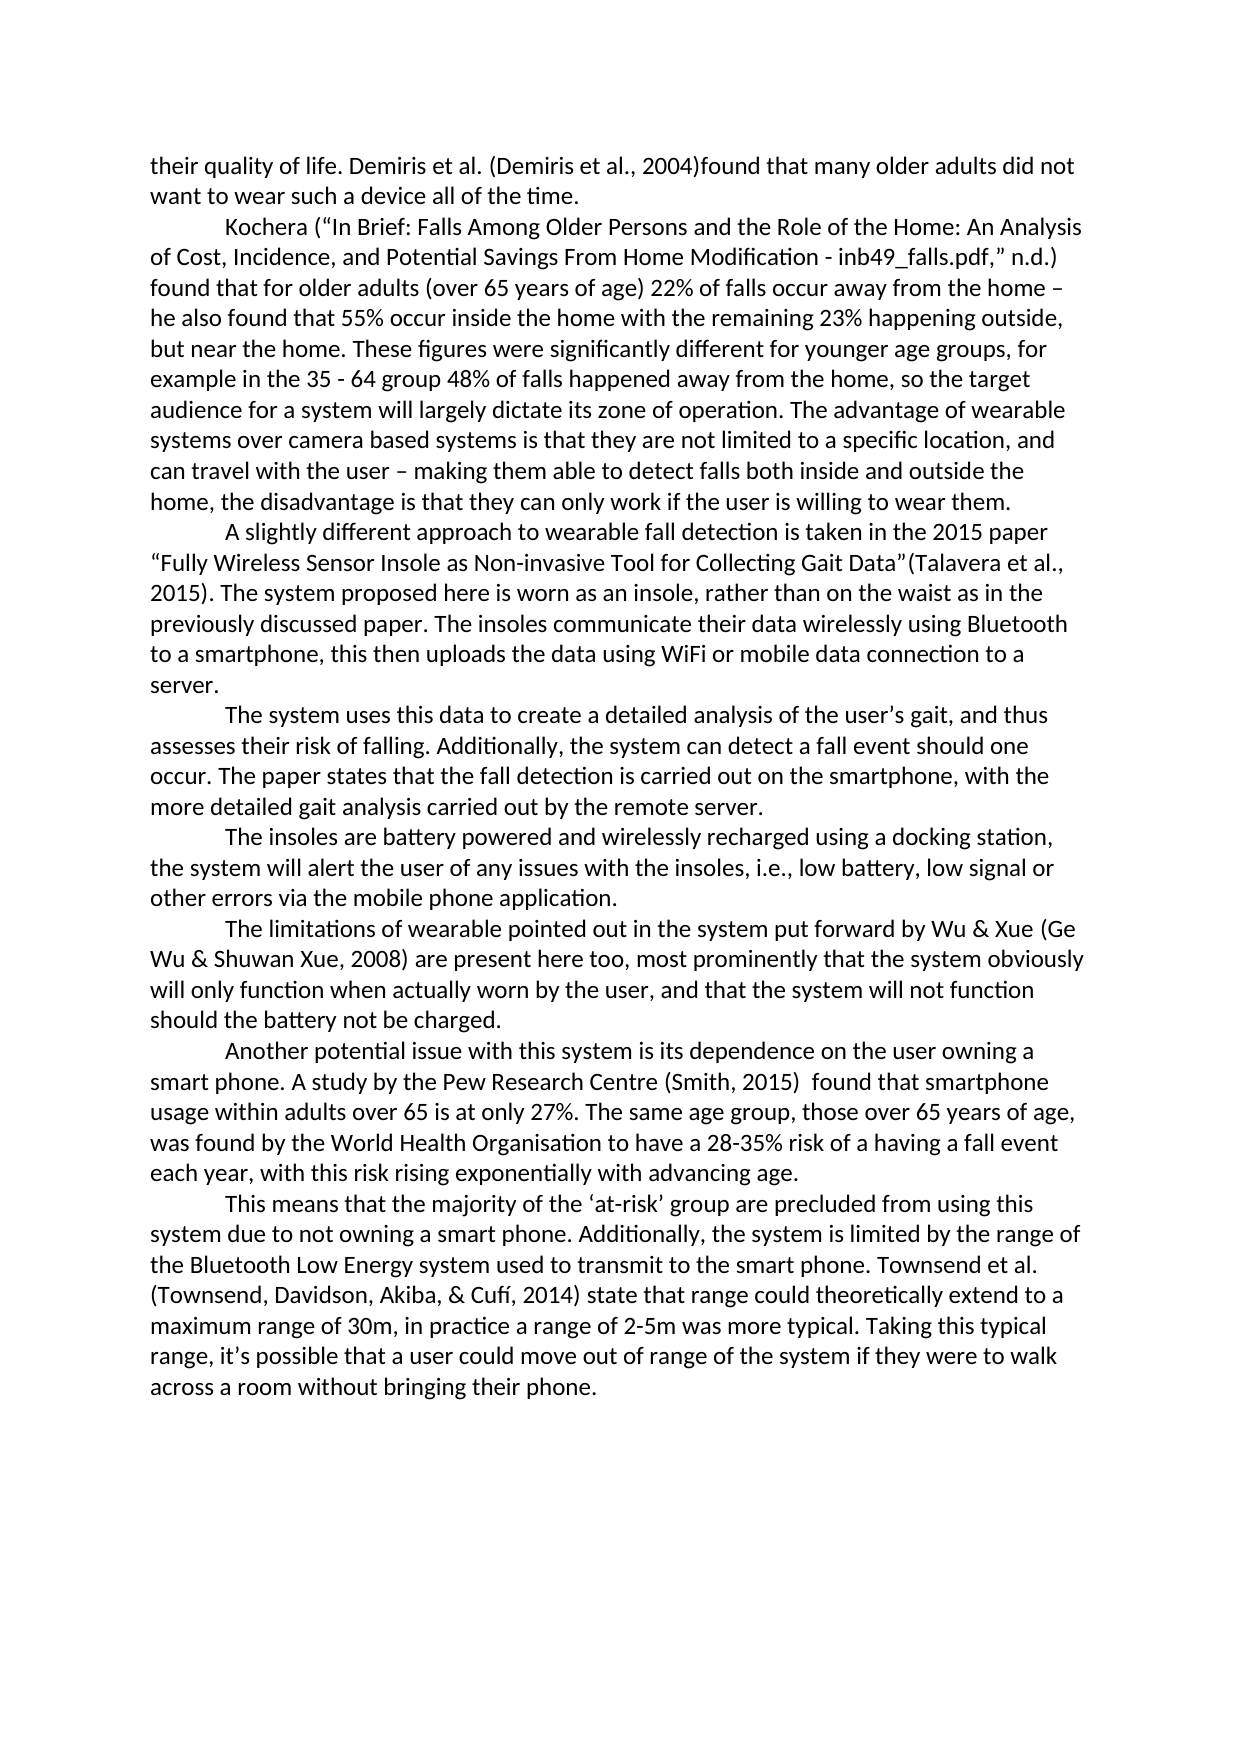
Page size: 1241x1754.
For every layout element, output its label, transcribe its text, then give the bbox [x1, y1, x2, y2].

text Kochera (“In Brief: Falls Among Older Persons and the Role of the Home: An Analysis of Cost, Incidence, and Potential Savings From Home Modification - inb49_falls.pdf,” n.d.) found that for older adults (over 65 years of age) 22% of falls occur away from the home – he also found that 55% occur inside the home with the remaining 23% happening outside, but near the home. These figures were significantly different for younger age groups, for example in the 35 - 64 group 48% of falls happened away from the home, so the target audience for a system will largely dictate its zone of operation. The advantage of wearable systems over camera based systems is that they are not limited to a specific location, and can travel with the user – making them able to detect falls both inside and outside the home, the disadvantage is that they can only work if the user is willing to wear them. [150, 211, 1090, 516]
text Another potential issue with this system is its dependence on the user owning a smart phone. A study by the Pew Research Centre (Smith, 2015) found that smartphone usage within adults over 65 is at only 27%. The same age group, those over 65 years of age, was found by the World Health Organisation to have a 28-35% risk of a having a fall event each year, with this risk rising exponentially with advancing age. [150, 1035, 1090, 1188]
text The insoles are battery powered and wirelessly recharged using a docking station, the system will alert the user of any issues with the insoles, i.e., low battery, low signal or other errors via the mobile phone application. [150, 821, 1090, 913]
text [150, 150, 1090, 211]
text This means that the majority of the ‘at-risk’ group are precluded from using this system due to not owning a smart phone. Additionally, the system is limited by the range of the Bluetooth Low Energy system used to transmit to the smart phone. Townsend et al. (Townsend, Davidson, Akiba, & Cufí, 2014) state that range could theoretically extend to a maximum range of 30m, in practice a range of 2-5m was more typical. Taking this typical range, it’s possible that a user could move out of range of the system if they were to walk across a room without bringing their phone. [150, 1188, 1090, 1401]
text A slightly different approach to wearable fall detection is taken in the 2015 paper “Fully Wireless Sensor Insole as Non-invasive Tool for Collecting Gait Data”(Talavera et al., 2015). The system proposed here is worn as an insole, rather than on the waist as in the previously discussed paper. The insoles communicate their data wirelessly using Bluetooth to a smartphone, this then uploads the data using WiFi or mobile data connection to a server. [150, 516, 1090, 699]
text The limitations of wearable pointed out in the system put forward by Wu & Xue (Ge Wu & Shuwan Xue, 2008) are present here too, most prominently that the system obviously will only function when actually worn by the user, and that the system will not function should the battery not be charged. [150, 913, 1090, 1035]
text The system uses this data to create a detailed analysis of the user’s gait, and thus assesses their risk of falling. Additionally, the system can detect a fall event should one occur. The paper states that the fall detection is carried out on the smartphone, with the more detailed gait analysis carried out by the remote server. [150, 699, 1090, 821]
